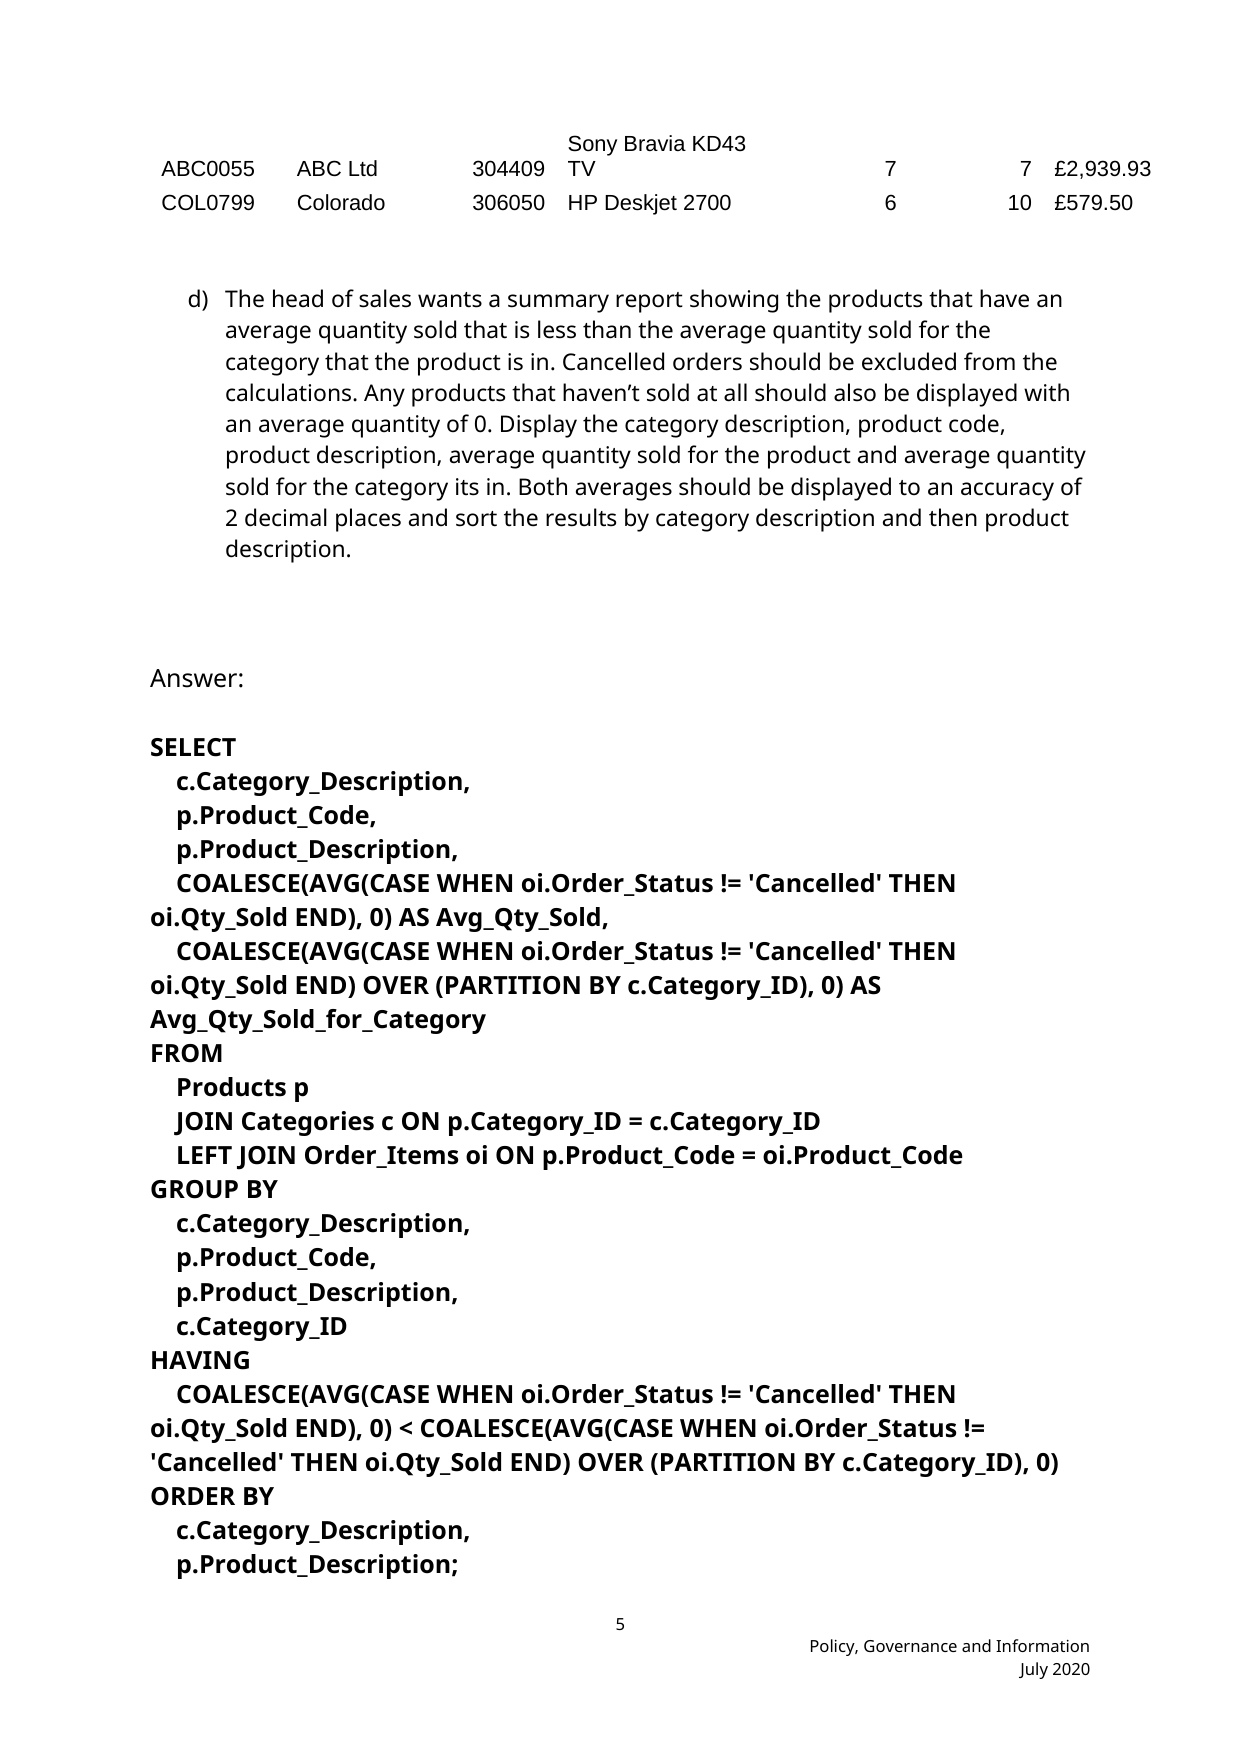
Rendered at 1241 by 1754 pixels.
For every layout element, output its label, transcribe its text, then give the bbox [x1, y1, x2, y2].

text SELECT [150, 729, 1090, 763]
table_cell HP Deskjet 2700 [556, 181, 772, 215]
table_cell Sony Bravia KD43 TV [556, 131, 772, 181]
text c.Category_Description, [150, 1513, 1090, 1547]
text COALESCE(AVG(CASE WHEN oi.Order_Status != 'Cancelled' THEN oi.Qty_Sold END), 0) AS Avg_Qty_Sold, [150, 865, 1090, 933]
table_cell 10 [908, 181, 1043, 215]
table_cell COL0799 [150, 181, 285, 215]
table_cell ABC Ltd [285, 131, 421, 181]
text JOIN Categories c ON p.Category_ID = c.Category_ID [150, 1104, 1090, 1138]
text HAVING [150, 1342, 1090, 1376]
table_cell 306050 [421, 181, 556, 215]
text c.Category_ID [150, 1308, 1090, 1342]
table_cell £579.50 [1043, 181, 1178, 215]
table_cell 6 [772, 181, 908, 215]
text Products p [150, 1070, 1090, 1104]
table_cell £2,939.93 [1043, 131, 1178, 181]
text ORDER BY [150, 1478, 1090, 1513]
text GROUP BY [150, 1172, 1090, 1206]
text p.Product_Description, [150, 1274, 1090, 1308]
table_cell 304409 [421, 131, 556, 181]
table_cell 7 [908, 131, 1043, 181]
text c.Category_Description, [150, 1206, 1090, 1240]
table_cell Colorado [285, 181, 421, 215]
text c.Category_Description, [150, 763, 1090, 797]
text p.Product_Description; [150, 1547, 1090, 1581]
table_cell ABC0055 [150, 131, 285, 181]
text LEFT JOIN Order_Items oi ON p.Product_Code = oi.Product_Code [150, 1138, 1090, 1172]
text COALESCE(AVG(CASE WHEN oi.Order_Status != 'Cancelled' THEN oi.Qty_Sold END) OVER (PARTITION BY c.Category_ID), 0) AS Avg_Qty_Sold_for_Category [150, 933, 1090, 1036]
text p.Product_Description, [150, 831, 1090, 865]
text p.Product_Code, [150, 1240, 1090, 1274]
text Answer: [150, 661, 1090, 695]
text COALESCE(AVG(CASE WHEN oi.Order_Status != 'Cancelled' THEN oi.Qty_Sold END), 0) < COALESCE(AVG(CASE WHEN oi.Order_Status != 'Cancelled' THEN oi.Qty_Sold END) OVER (PARTITION BY c.Category_ID), 0) [150, 1376, 1090, 1478]
list The head of sales wants a summary report showing the products that have an average quantity sold that is less than the average quantity sold for the category that the product is in. Cancelled orders should be excluded from the calculations. Any products that haven’t sold at all should also be displayed with an average quantity of 0. Display the category description, product code, product description, average quantity sold for the product and average quantity sold for the category its in. Both averages should be displayed to an accuracy of 2 decimal places and sort the results by category description and then product description. [187, 283, 1090, 564]
text p.Product_Code, [150, 797, 1090, 831]
table_cell 7 [772, 131, 908, 181]
text FROM [150, 1036, 1090, 1070]
